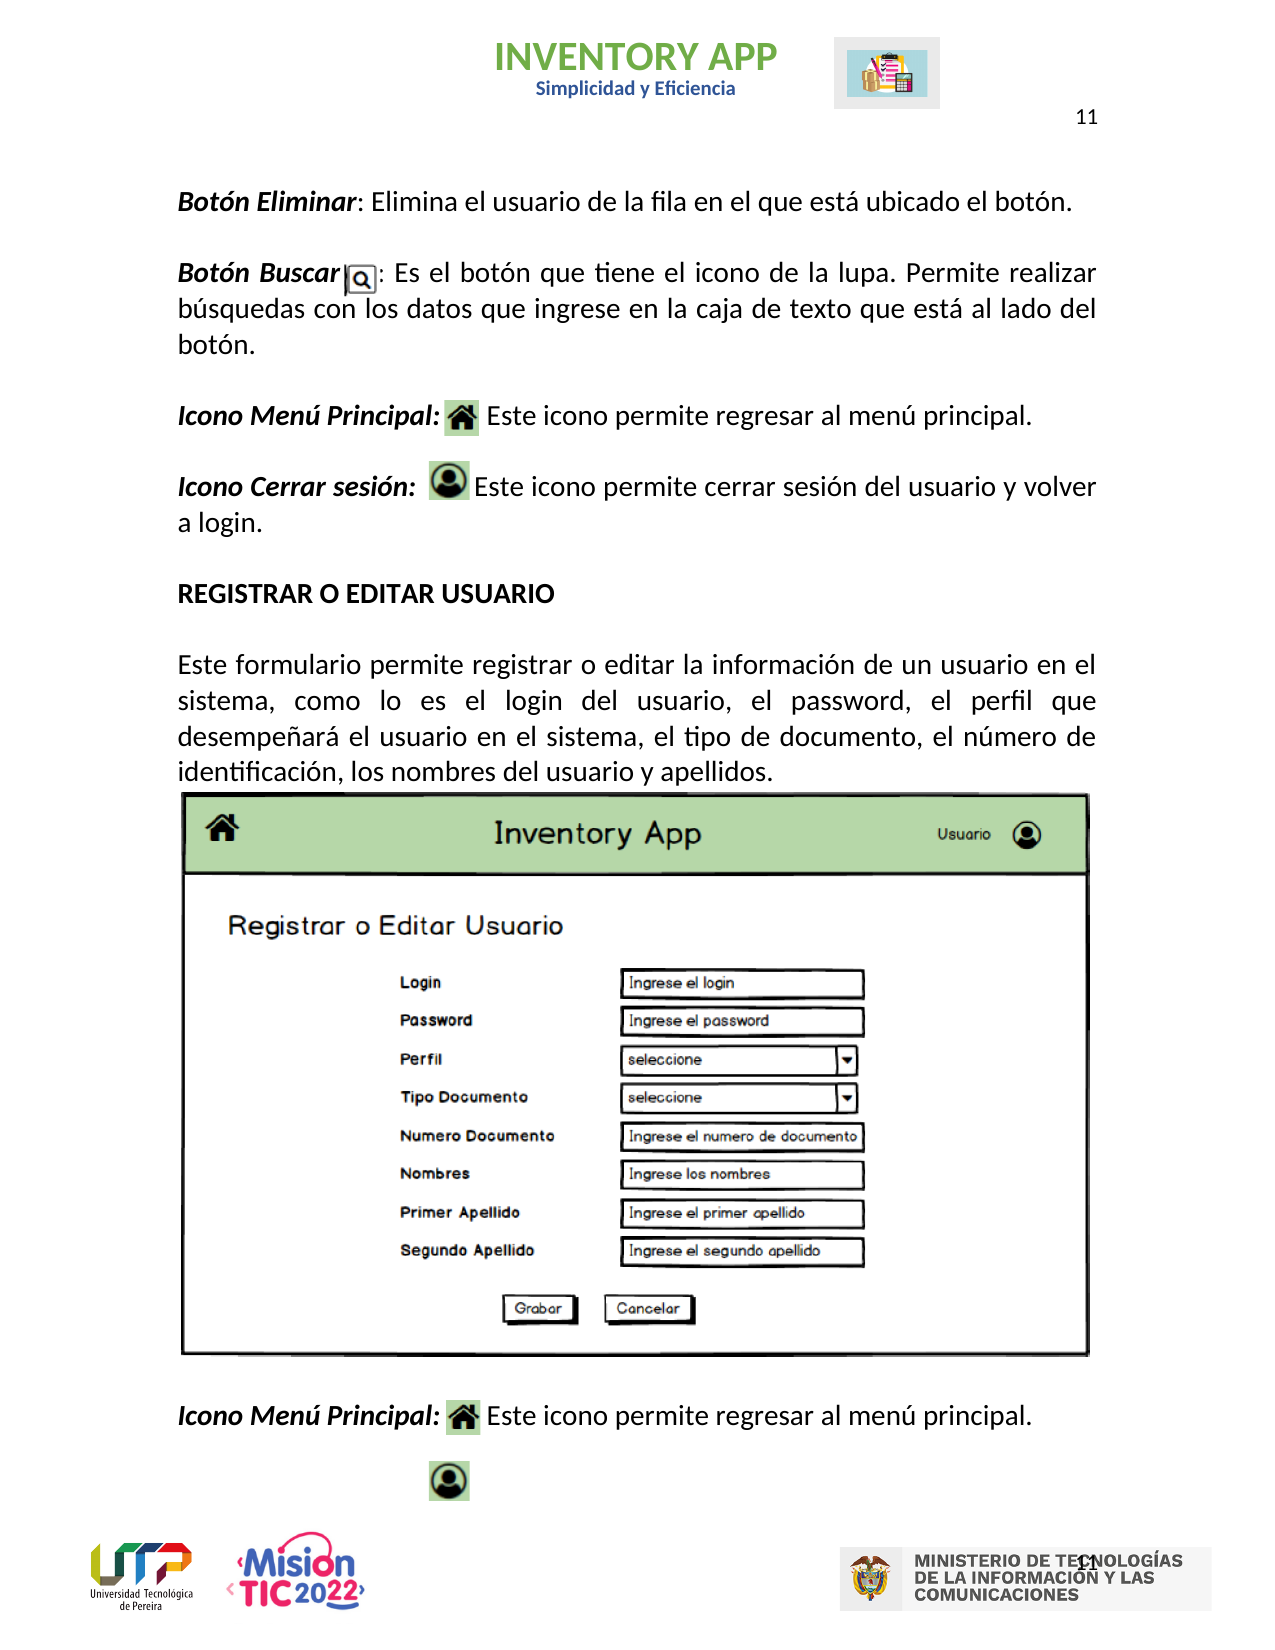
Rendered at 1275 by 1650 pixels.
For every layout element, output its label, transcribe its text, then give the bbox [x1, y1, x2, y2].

text Icono Menú Principal: Este icono permite regresar al menú principal. [177, 1397, 1098, 1433]
text Icono Cerrar sesión: Este icono permite cerrar sesión del usuario y volver a login. [177, 468, 1098, 539]
text Botón Buscar : Es el botón que tiene el icono de la lupa. Permite realizar búsquedas con los datos que ingrese en la caja de texto que está al lado del botón. [177, 254, 1098, 361]
text Icono Menú Principal: Este icono permite regresar al menú principal. [177, 397, 1098, 433]
text Botón Eliminar: Elimina el usuario de la fila en el que está ubicado el botón. [177, 183, 1098, 219]
picture [344, 261, 381, 297]
picture [444, 400, 479, 436]
picture [177, 788, 1098, 1362]
picture [223, 1527, 371, 1624]
picture [446, 1400, 481, 1435]
text REGISTRAR O EDITAR USUARIO [177, 575, 1098, 611]
picture [839, 1547, 1212, 1611]
picture [847, 50, 928, 97]
picture [88, 1542, 195, 1611]
picture [428, 461, 470, 500]
picture [428, 1461, 470, 1501]
text Este formulario permite registrar o editar la información de un usuario en el sistema, como lo es el login del usuario, el password, el perfil que desempeñará el usuario en el sistema, el tipo de documento, el número de identificación, los nombres del usuario y apellidos. [177, 646, 1098, 788]
